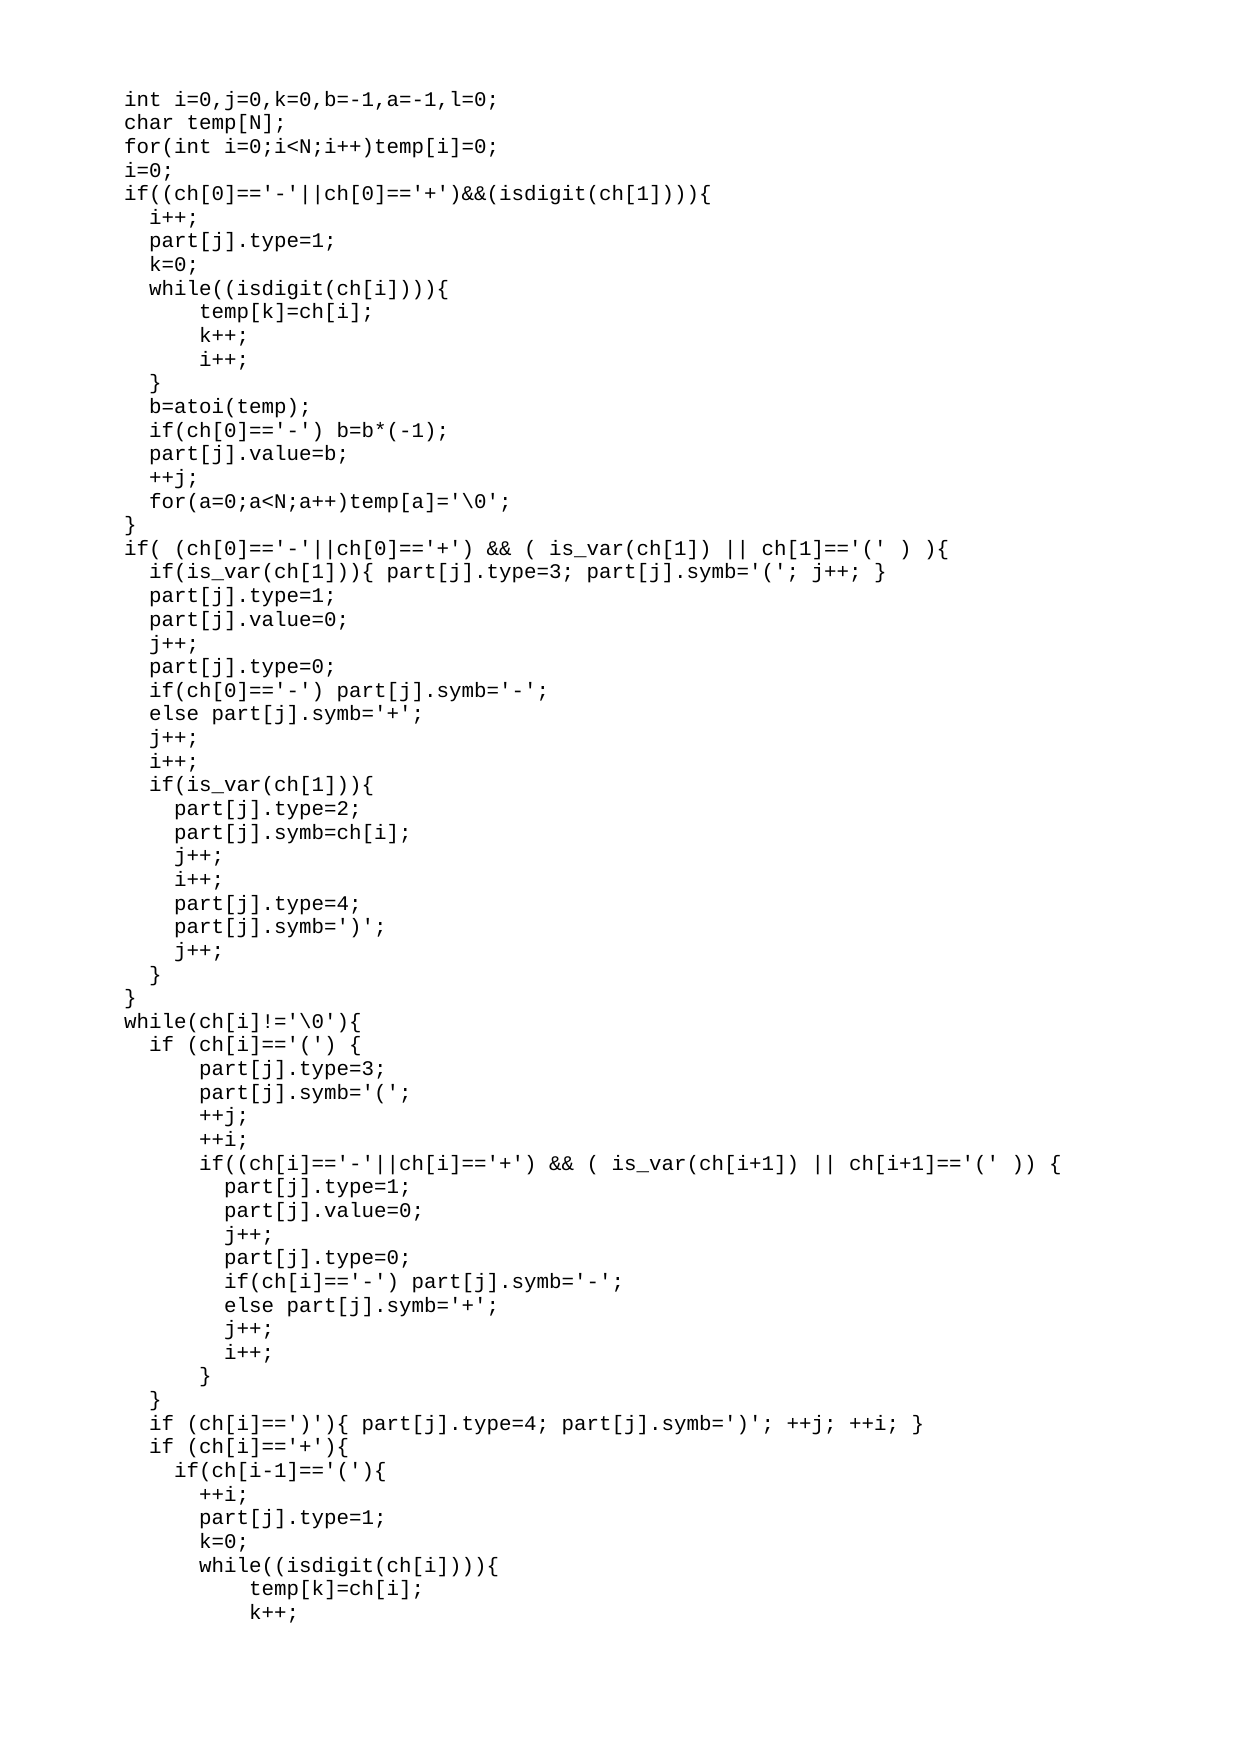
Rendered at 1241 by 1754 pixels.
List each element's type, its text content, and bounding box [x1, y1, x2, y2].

text if((ch[0]=='-'||ch[0]=='+')&&(isdigit(ch[1]))){ [74, 183, 1167, 207]
text j++; [74, 940, 1167, 963]
text ++j; [74, 1105, 1167, 1129]
text i++; [74, 1342, 1167, 1366]
text } [74, 963, 1167, 987]
text while((isdigit(ch[i]))){ [74, 278, 1167, 301]
text k++; [74, 325, 1167, 349]
text k=0; [74, 1531, 1167, 1555]
text else part[j].symb='+'; [74, 703, 1167, 727]
text part[j].symb=ch[i]; [74, 822, 1167, 845]
text } [74, 987, 1167, 1011]
text char temp[N]; [74, 112, 1167, 136]
text } [74, 1366, 1167, 1389]
text if(is_var(ch[1])){ part[j].type=3; part[j].symb='('; j++; } [74, 562, 1167, 585]
text if(is_var(ch[1])){ [74, 774, 1167, 798]
text part[j].value=0; [74, 609, 1167, 632]
text if(ch[0]=='-') part[j].symb='-'; [74, 680, 1167, 703]
text if(ch[0]=='-') b=b*(-1); [74, 420, 1167, 443]
text while(ch[i]!='\0'){ [74, 1011, 1167, 1034]
text int i=0,j=0,k=0,b=-1,a=-1,l=0; [74, 89, 1167, 112]
text temp[k]=ch[i]; [74, 301, 1167, 325]
text j++; [74, 1318, 1167, 1342]
text part[j].type=2; [74, 798, 1167, 822]
text ++j; [74, 467, 1167, 491]
text temp[k]=ch[i]; [74, 1578, 1167, 1602]
text part[j].type=1; [74, 585, 1167, 609]
text i++; [74, 349, 1167, 372]
text for(a=0;a<N;a++)temp[a]='\0'; [74, 491, 1167, 514]
text if((ch[i]=='-'||ch[i]=='+') && ( is_var(ch[i+1]) || ch[i+1]=='(' )) { [74, 1153, 1167, 1176]
text k++; [74, 1602, 1167, 1626]
text if(ch[i-1]=='('){ [74, 1460, 1167, 1484]
text part[j].type=0; [74, 656, 1167, 680]
text else part[j].symb='+'; [74, 1294, 1167, 1318]
text ++i; [74, 1484, 1167, 1507]
text part[j].symb=')'; [74, 916, 1167, 940]
text j++; [74, 632, 1167, 656]
text } [74, 514, 1167, 538]
text part[j].type=1; [74, 1507, 1167, 1531]
text j++; [74, 845, 1167, 869]
text i++; [74, 869, 1167, 893]
text if(ch[i]=='-') part[j].symb='-'; [74, 1271, 1167, 1294]
text b=atoi(temp); [74, 396, 1167, 420]
text if (ch[i]=='+'){ [74, 1436, 1167, 1460]
text k=0; [74, 254, 1167, 278]
text part[j].type=1; [74, 231, 1167, 254]
text for(int i=0;i<N;i++)temp[i]=0; [74, 136, 1167, 159]
text if( (ch[0]=='-'||ch[0]=='+') && ( is_var(ch[1]) || ch[1]=='(' ) ){ [74, 538, 1167, 562]
text part[j].symb='('; [74, 1082, 1167, 1105]
text part[j].type=0; [74, 1247, 1167, 1271]
text part[j].type=1; [74, 1176, 1167, 1200]
text part[j].type=3; [74, 1058, 1167, 1082]
text i++; [74, 751, 1167, 774]
text i=0; [74, 159, 1167, 183]
text j++; [74, 1224, 1167, 1247]
text part[j].value=b; [74, 443, 1167, 467]
text while((isdigit(ch[i]))){ [74, 1555, 1167, 1578]
text } [74, 1389, 1167, 1413]
text } [74, 372, 1167, 396]
text if (ch[i]=='(') { [74, 1034, 1167, 1058]
text i++; [74, 207, 1167, 231]
text if (ch[i]==')'){ part[j].type=4; part[j].symb=')'; ++j; ++i; } [74, 1413, 1167, 1436]
text j++; [74, 727, 1167, 751]
text part[j].type=4; [74, 893, 1167, 916]
text ++i; [74, 1129, 1167, 1153]
text part[j].value=0; [74, 1200, 1167, 1224]
